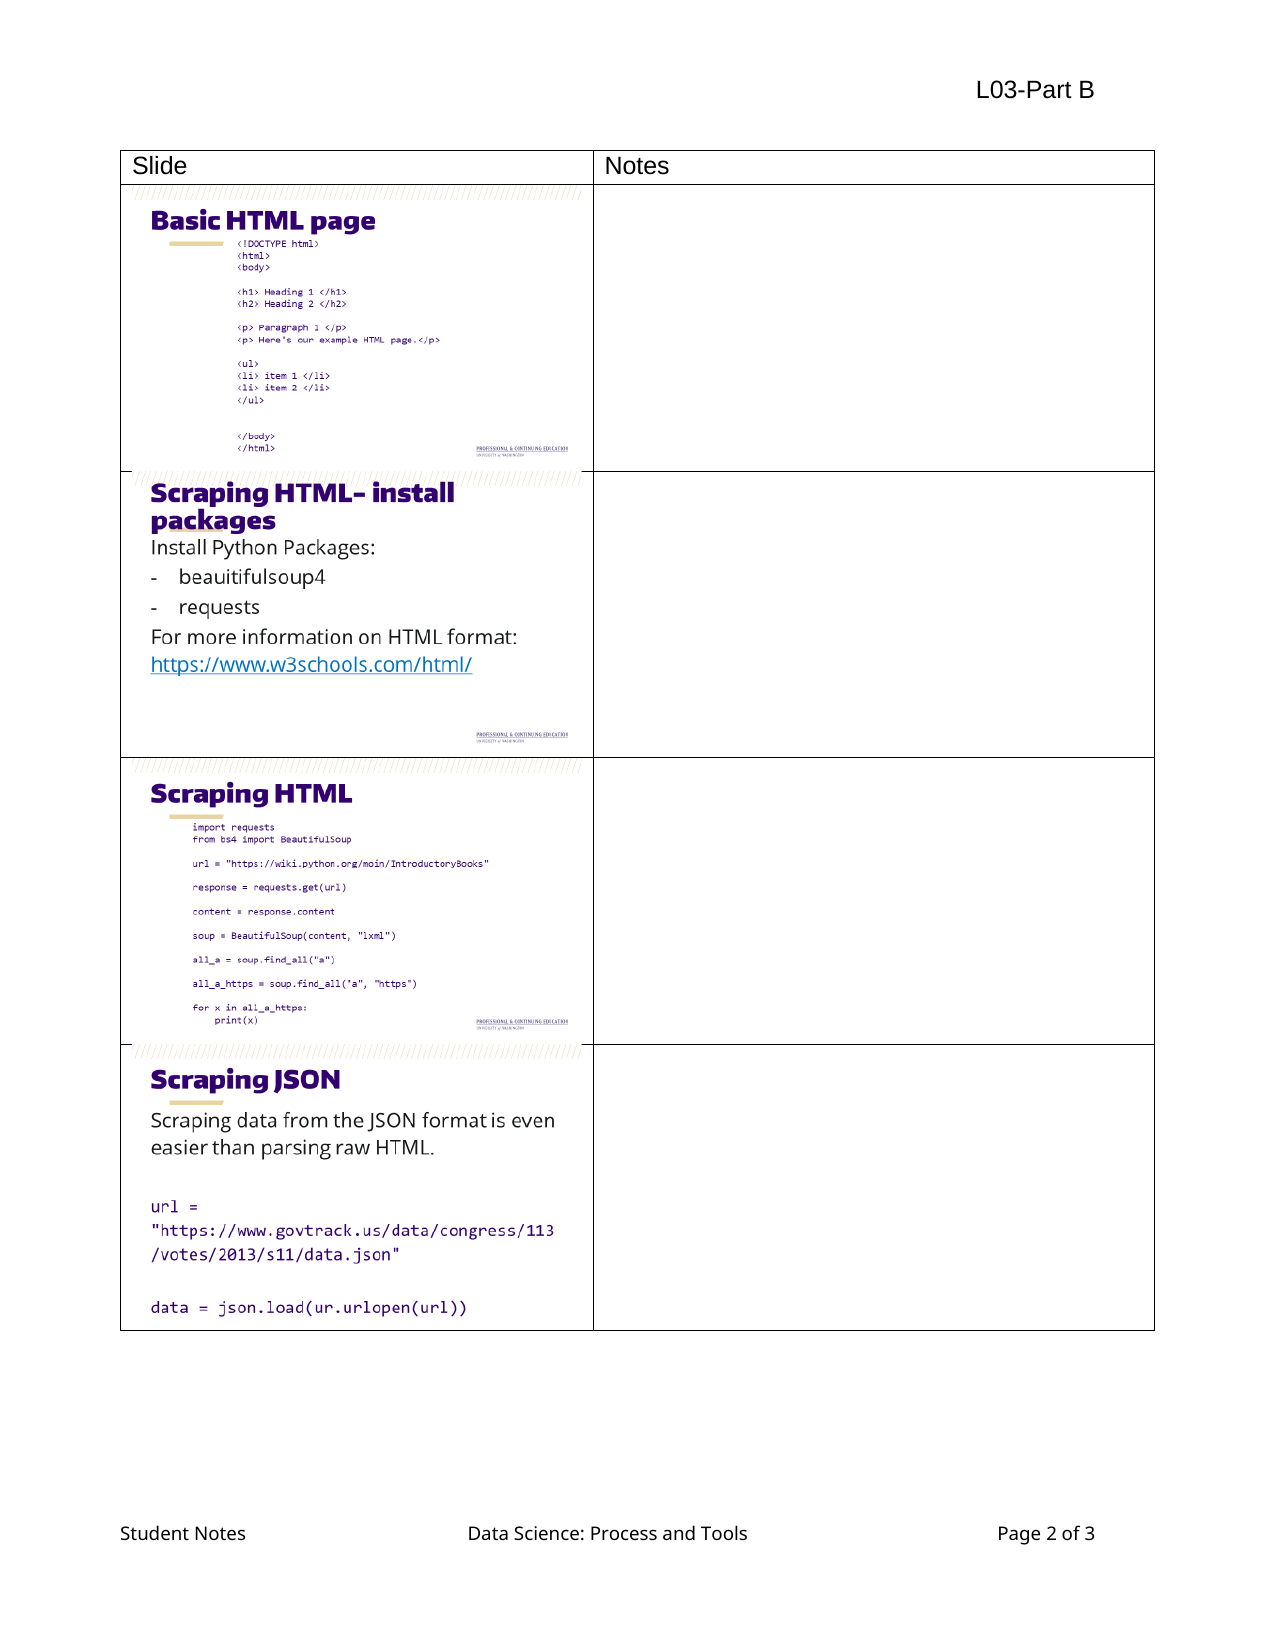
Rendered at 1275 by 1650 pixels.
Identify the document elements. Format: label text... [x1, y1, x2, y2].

table_header Slide [121, 151, 593, 184]
table_cell [121, 185, 593, 471]
table_cell [121, 1045, 593, 1330]
table_header Notes [594, 151, 1154, 184]
table_cell [121, 758, 593, 1044]
table_cell [121, 472, 593, 757]
table_cell [594, 472, 1154, 757]
picture [131, 471, 582, 753]
picture [131, 1044, 582, 1326]
picture [131, 758, 582, 1040]
picture [131, 185, 582, 467]
table_cell [594, 758, 1154, 1044]
table_cell [594, 185, 1154, 471]
table_cell [594, 1045, 1154, 1330]
